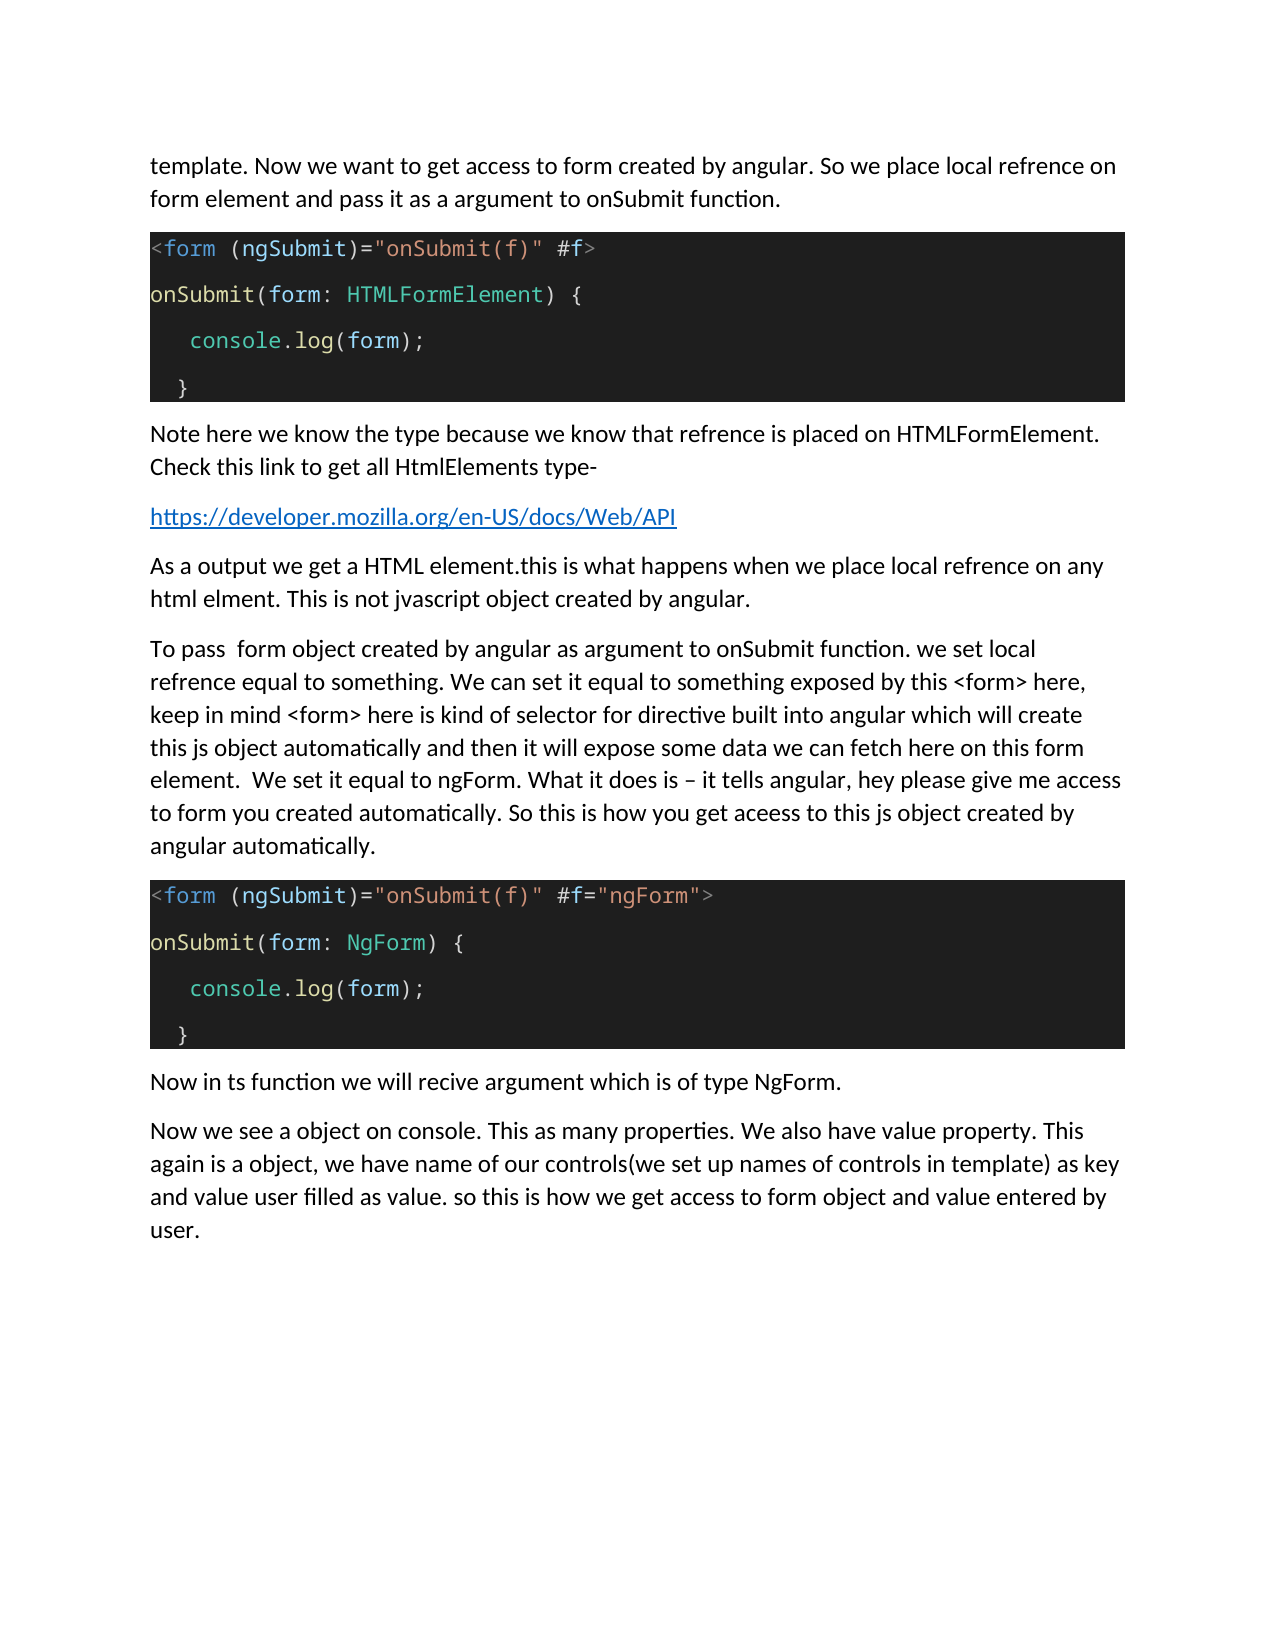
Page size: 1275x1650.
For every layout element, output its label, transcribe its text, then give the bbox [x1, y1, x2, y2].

text console.log(form); [150, 325, 1125, 355]
text Note here we know the type because we know that refrence is placed on HTMLFormElement. Check this link to get all HtmlElements type- [150, 418, 1125, 482]
text Now in ts function we will recive argument which is of type NgForm. [150, 1066, 1125, 1096]
text Now we see a object on console. This as many properties. We also have value property. This again is a object, we have name of our controls(we set up names of controls in template) as key and value user filled as value. so this is how we get access to form object and value entered by user. [150, 1115, 1125, 1245]
text As a output we get a HTML element.this is what happens when we place local refrence on any html elment. This is not jvascript object created by angular. [150, 550, 1125, 614]
text } [150, 372, 1125, 402]
text <form (ngSubmit)="onSubmit(f)" #f> [150, 232, 1125, 262]
text onSubmit(form: NgForm) { [150, 926, 1125, 956]
text console.log(form); [150, 973, 1125, 1003]
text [150, 150, 1125, 213]
text To pass form object created by angular as argument to onSubmit function. we set local refrence equal to something. We can set it equal to something exposed by this <form> here, keep in mind <form> here is kind of selector for directive built into angular which will create this js object automatically and then it will expose some data we can fetch here on this form element. We set it equal to ngForm. What it does is – it tells angular, hey please give me access to form you created automatically. So this is how you get aceess to this js object created by angular automatically. [150, 633, 1125, 861]
text <form (ngSubmit)="onSubmit(f)" #f="ngForm"> [150, 880, 1125, 910]
text https://developer.mozilla.org/en-US/docs/Web/API [150, 501, 1125, 531]
text } [150, 1019, 1125, 1049]
text onSubmit(form: HTMLFormElement) { [150, 279, 1125, 309]
